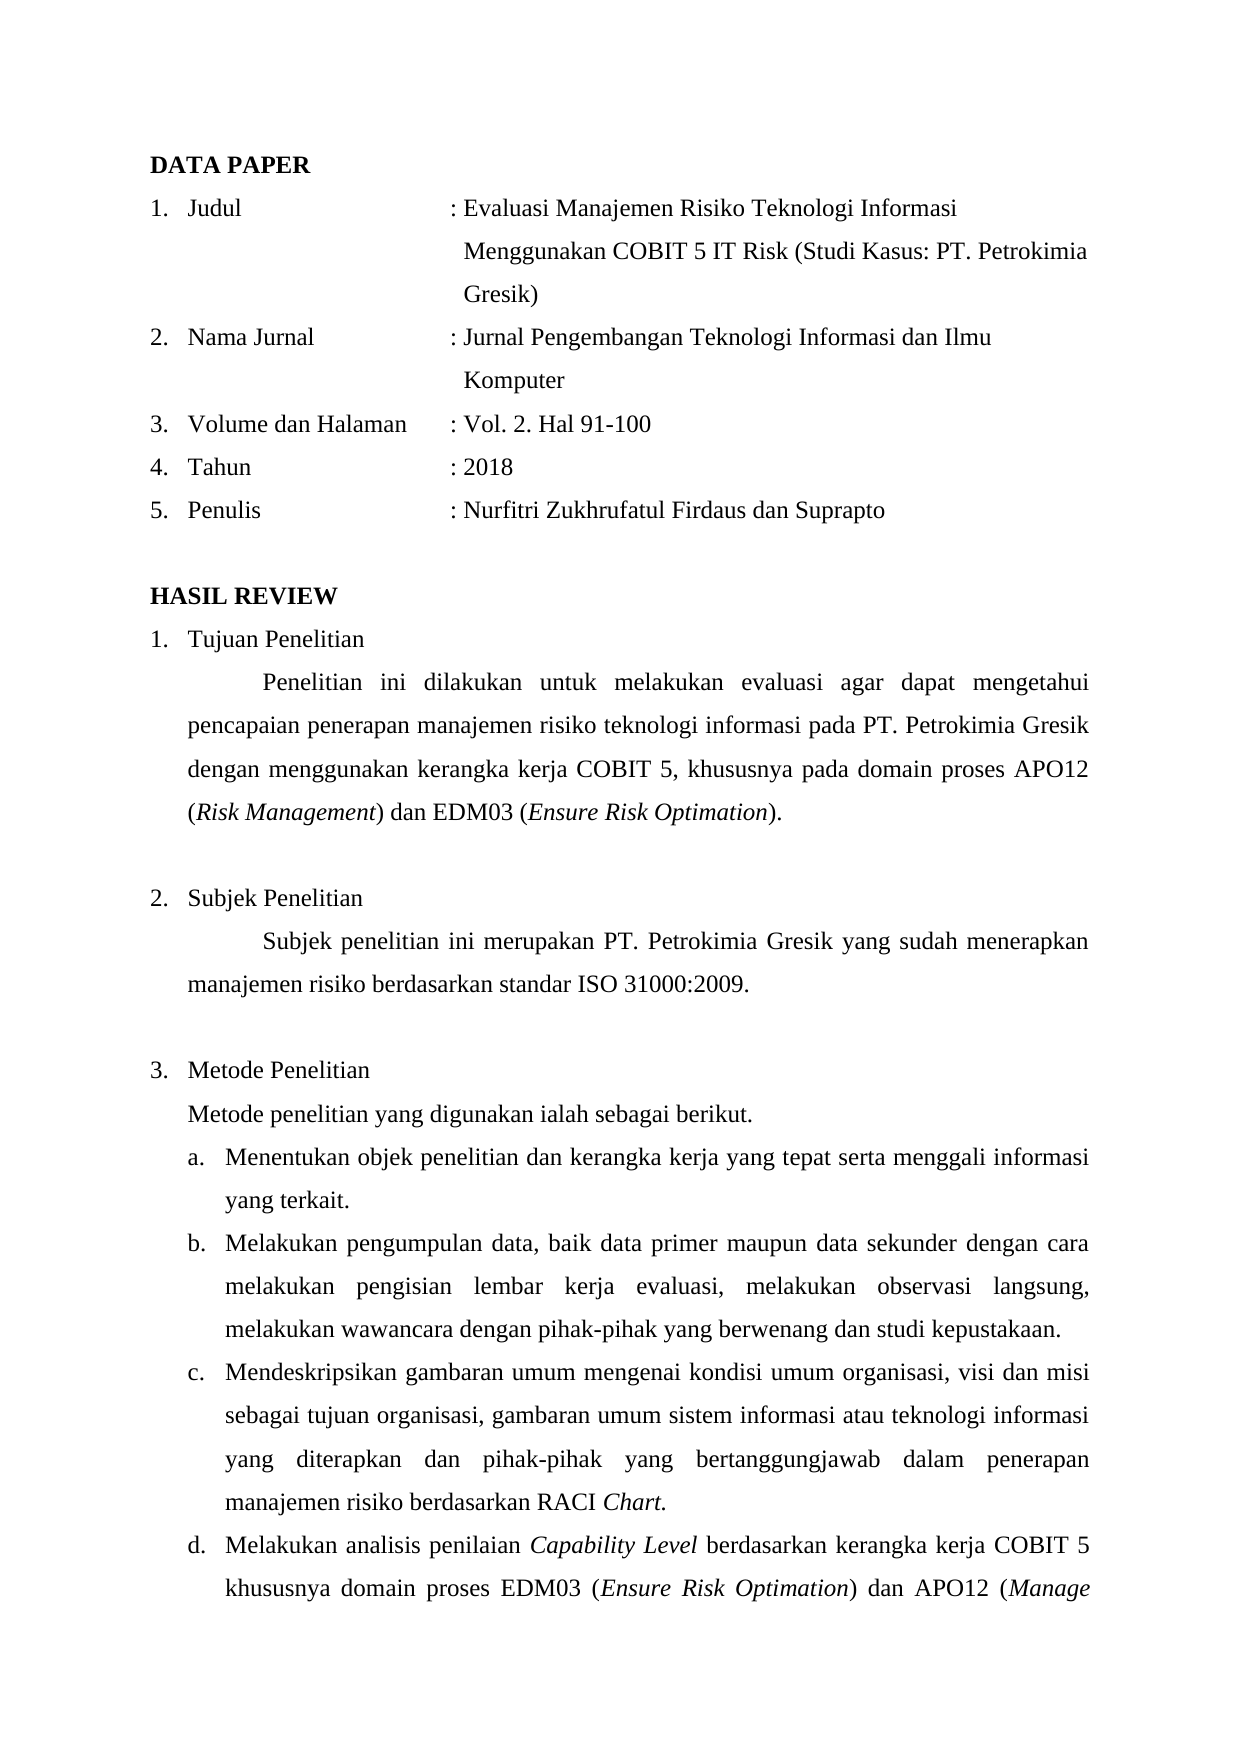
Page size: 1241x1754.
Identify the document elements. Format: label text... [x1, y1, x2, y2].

text Metode penelitian yang digunakan ialah sebagai berikut. [187, 1099, 1090, 1127]
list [187, 1530, 1090, 1602]
text Penelitian ini dilakukan untuk melakukan evaluasi agar dapat mengetahui pencapaian penerapan manajemen risiko teknologi informasi pada PT. Petrokimia Gresik dengan menggunakan kerangka kerja COBIT 5, khususnya pada domain proses APO12 (Risk Management) dan EDM03 (Ensure Risk Optimation). [187, 667, 1090, 826]
list Menentukan objek penelitian dan kerangka kerja yang tepat serta menggali informasi yang terkait. [187, 1142, 1090, 1214]
text DATA PAPER [150, 150, 1090, 179]
list Subjek Penelitian [150, 883, 1090, 912]
text HASIL REVIEW [150, 581, 1090, 610]
list Volume dan Halaman : Vol. 2. Hal 91-100 [150, 409, 1090, 437]
list Judul : Evaluasi Manajemen Risiko Teknologi Informasi [150, 193, 1090, 222]
list Tujuan Penelitian [150, 624, 1090, 653]
list Nama Jurnal : Jurnal Pengembangan Teknologi Informasi dan Ilmu [150, 322, 1090, 351]
list Mendeskripsikan gambaran umum mengenai kondisi umum organisasi, visi dan misi sebagai tujuan organisasi, gambaran umum sistem informasi atau teknologi informasi yang diterapkan dan pihak-pihak yang bertanggungjawab dalam penerapan manajemen risiko berdasarkan RACI Chart. [187, 1357, 1090, 1516]
list Melakukan pengumpulan data, baik data primer maupun data sekunder dengan cara melakukan pengisian lembar kerja evaluasi, melakukan observasi langsung, melakukan wawancara dengan pihak-pihak yang berwenang dan studi kepustakaan. [187, 1228, 1090, 1343]
text : Komputer [412, 366, 1090, 394]
list Penulis : Nurfitri Zukhrufatul Firdaus dan Suprapto [150, 495, 1090, 524]
list Metode Penelitian [150, 1056, 1090, 1084]
text Subjek penelitian ini merupakan PT. Petrokimia Gresik yang sudah menerapkan manajemen risiko berdasarkan standar ISO 31000:2009. [187, 926, 1090, 998]
text : Menggunakan COBIT 5 IT Risk (Studi Kasus: PT. Petrokimia : Gresik) [450, 236, 1090, 308]
list Tahun : 2018 [150, 452, 1090, 481]
